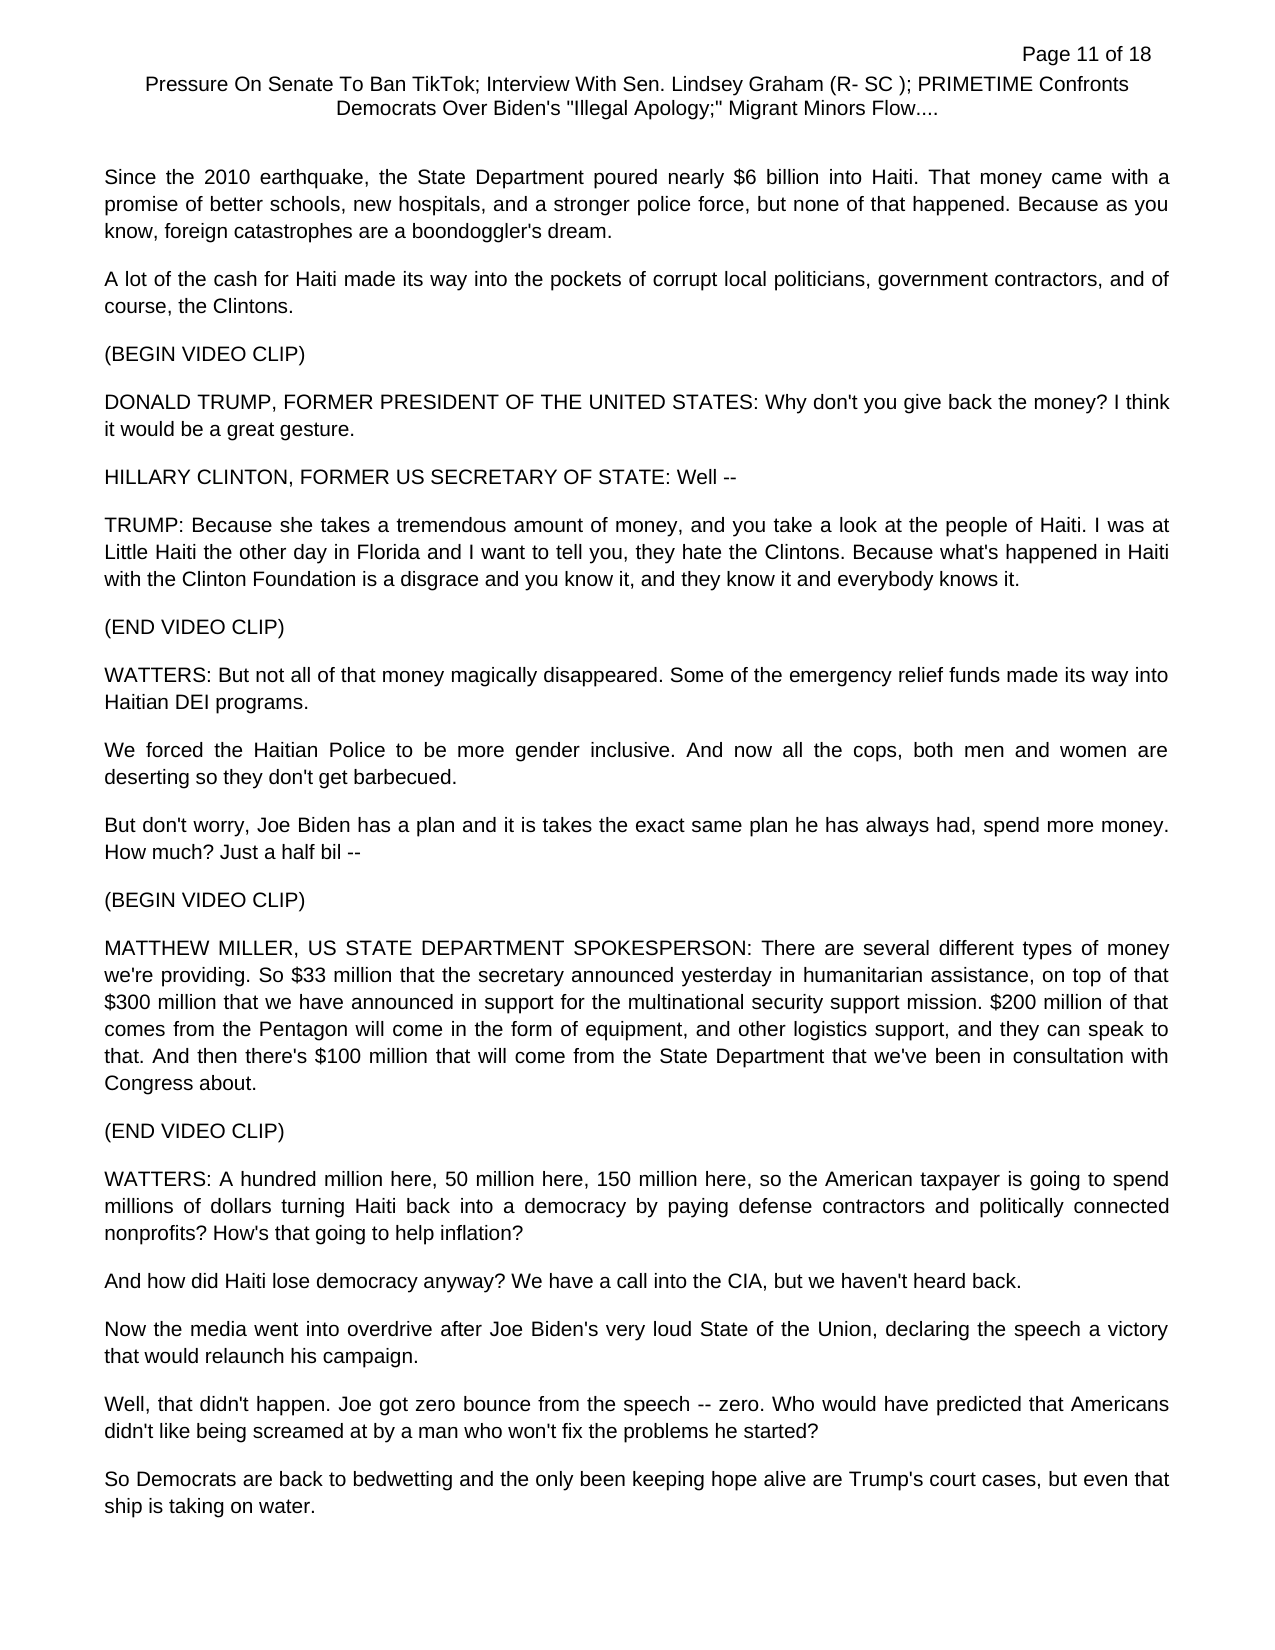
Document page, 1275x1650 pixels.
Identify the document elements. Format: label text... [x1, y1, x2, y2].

text So Democrats are back to bedwetting and the only been keeping hope alive are Trump's court cases, but even that ship is taking on water. [104, 1463, 1171, 1518]
text And how did Haiti lose democracy anyway? We have a call into the CIA, but we haven't heard back. [104, 1266, 1171, 1293]
text Since the 2010 earthquake, the State Department poured nearly $6 billion into Haiti. That money came with a promise of better schools, new hospitals, and a stronger police force, but none of that happened. Because as you know, foreign catastrophes are a boondoggler's dream. [104, 161, 1171, 243]
text But don't worry, Joe Biden has a plan and it is takes the exact same plan he has always had, spend more money. How much? Just a half bil -- [104, 809, 1171, 863]
text TRUMP: Because she takes a tremendous amount of money, and you take a look at the people of Haiti. I was at Little Haiti the other day in Florida and I want to tell you, they hate the Clintons. Because what's happened in Haiti with the Clinton Foundation is a disgrace and you know it, and they know it and everybody knows it. [104, 509, 1171, 591]
text DONALD TRUMP, FORMER PRESIDENT OF THE UNITED STATES: Why don't you give back the money? I think it would be a great gesture. [104, 386, 1171, 441]
text A lot of the cash for Haiti made its way into the pockets of corrupt local politicians, government contractors, and of course, the Clintons. [104, 263, 1171, 318]
text (END VIDEO CLIP) [104, 611, 1171, 638]
text (BEGIN VIDEO CLIP) [104, 338, 1171, 366]
text (BEGIN VIDEO CLIP) [104, 884, 1171, 911]
text (END VIDEO CLIP) [104, 1116, 1171, 1143]
text Well, that didn't happen. Joe got zero bounce from the speech -- zero. Who would have predicted that Americans didn't like being screamed at by a man who won't fix the problems he started? [104, 1388, 1171, 1443]
text Now the media went into overdrive after Joe Biden's very loud State of the Union, declaring the speech a victory that would relaunch his campaign. [104, 1313, 1171, 1368]
text We forced the Haitian Police to be more gender inclusive. And now all the cops, both men and women are deserting so they don't get barbecued. [104, 734, 1171, 788]
text HILLARY CLINTON, FORMER US SECRETARY OF STATE: Well -- [104, 461, 1171, 488]
text WATTERS: But not all of that money magically disappeared. Some of the emergency relief funds made its way into Haitian DEI programs. [104, 659, 1171, 713]
text WATTERS: A hundred million here, 50 million here, 150 million here, so the American taxpayer is going to spend millions of dollars turning Haiti back into a democracy by paying defense contractors and politically connected nonprofits? How's that going to help inflation? [104, 1163, 1171, 1245]
text MATTHEW MILLER, US STATE DEPARTMENT SPOKESPERSON: There are several different types of money we're providing. So $33 million that the secretary announced yesterday in humanitarian assistance, on top of that $300 million that we have announced in support for the multinational security support mission. $200 million of that comes from the Pentagon will come in the form of equipment, and other logistics support, and they can speak to that. And then there's $100 million that will come from the State Department that we've been in consultation with Congress about. [104, 932, 1171, 1095]
